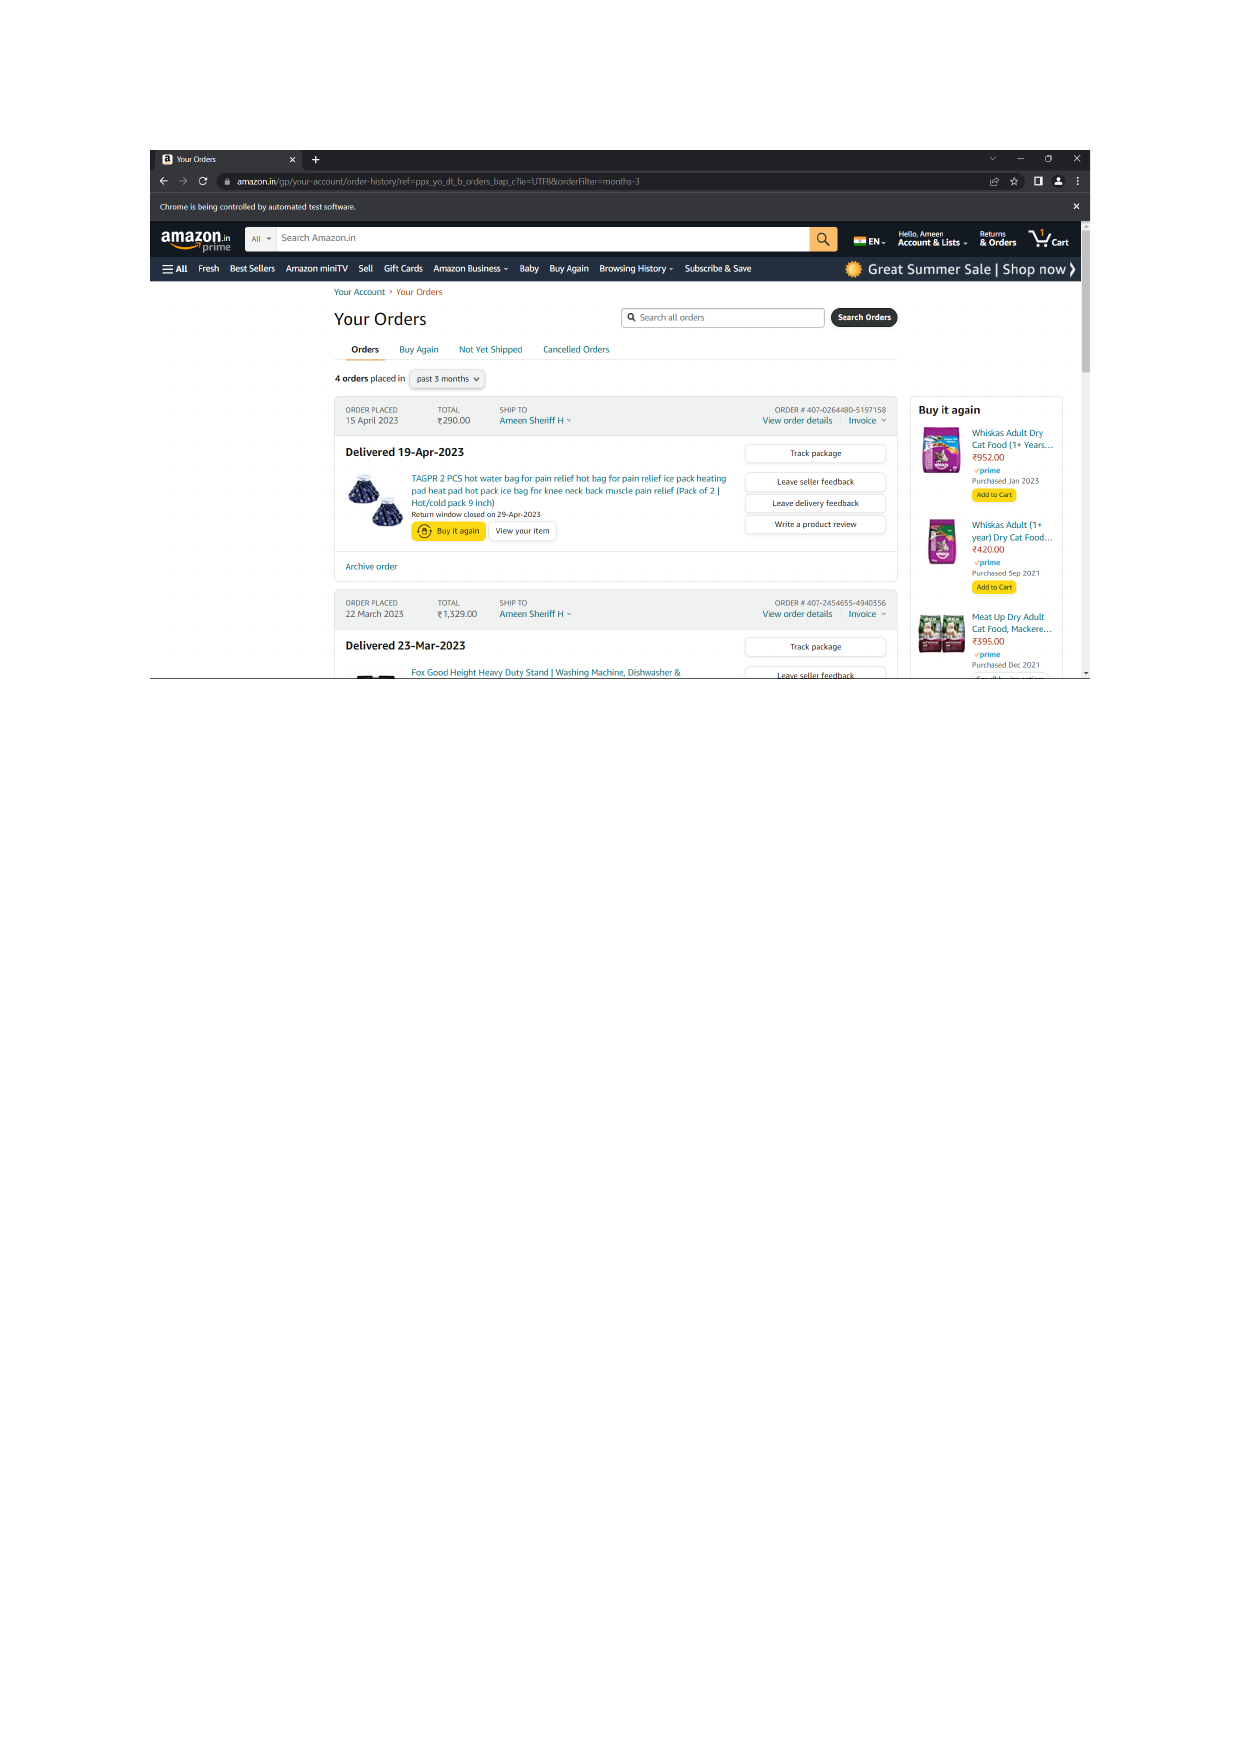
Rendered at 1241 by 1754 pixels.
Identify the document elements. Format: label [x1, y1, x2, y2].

picture [150, 150, 1091, 679]
